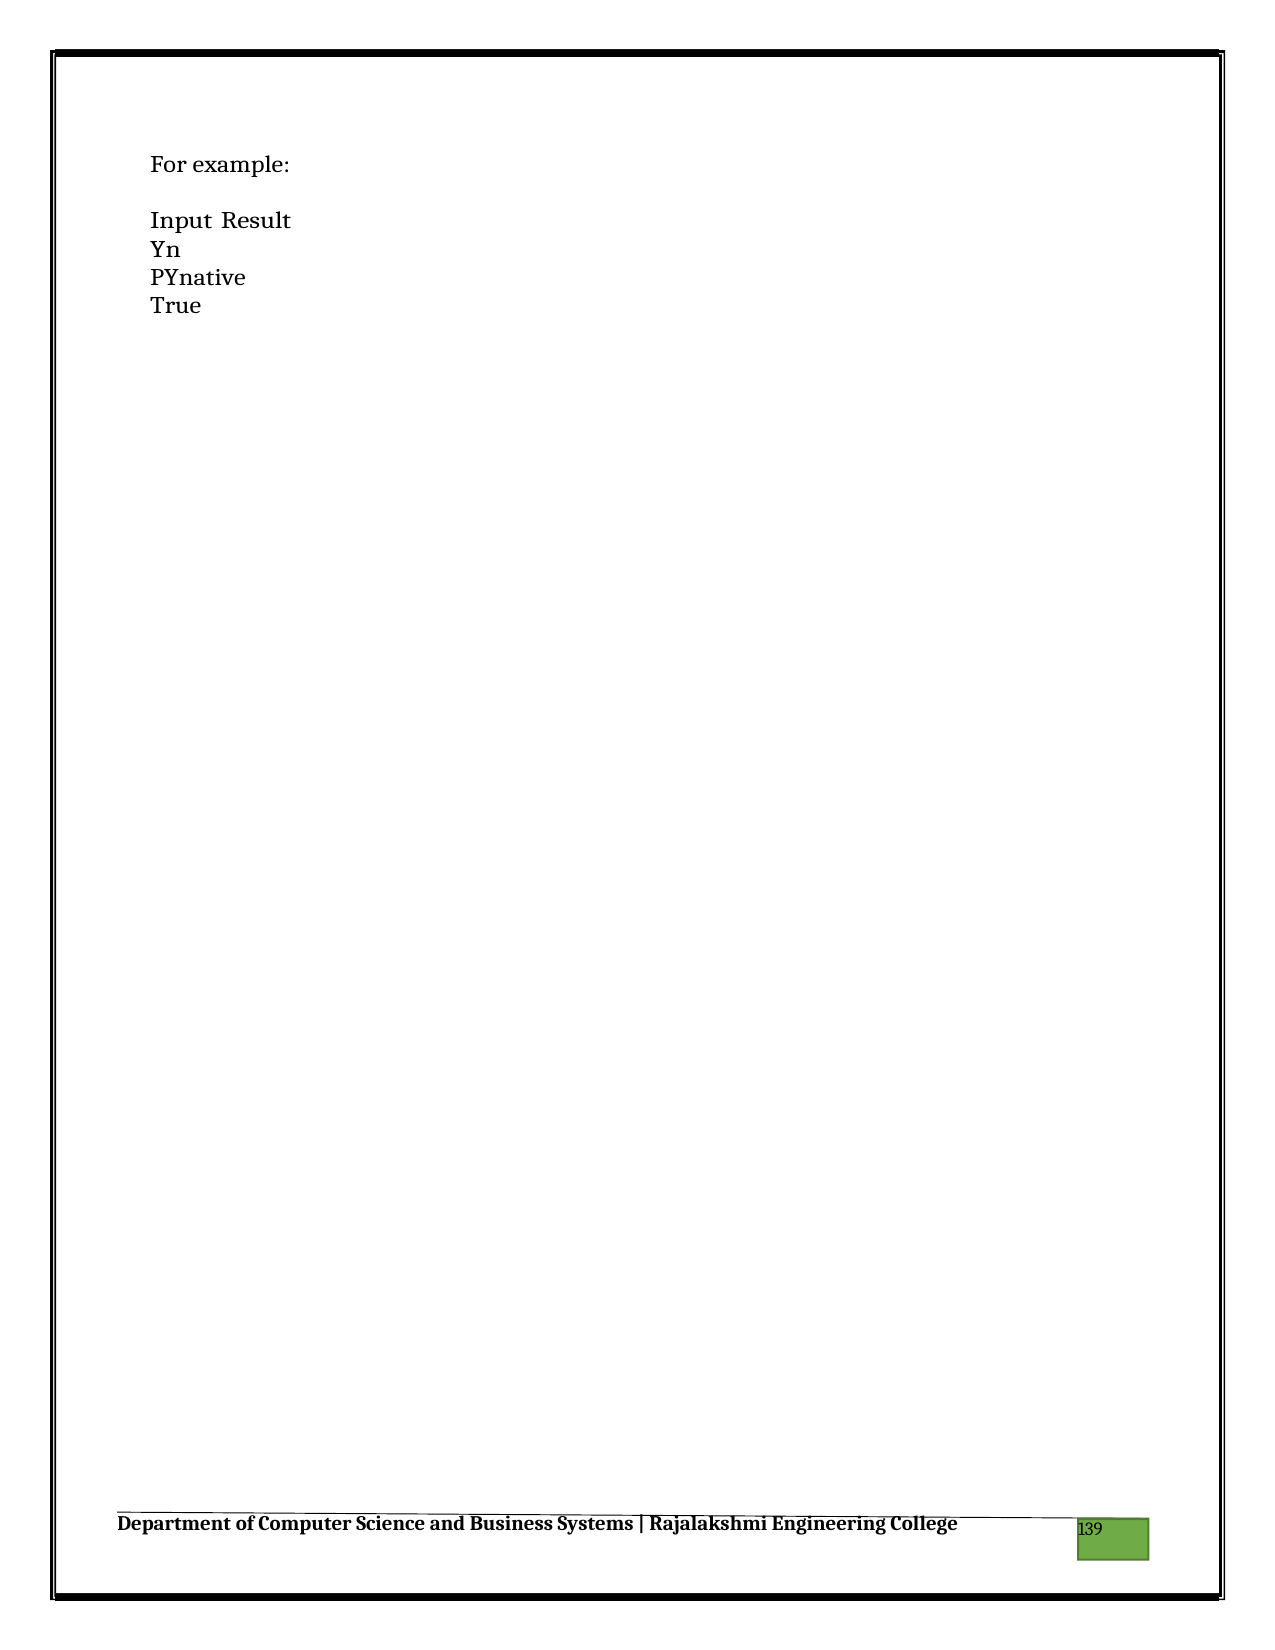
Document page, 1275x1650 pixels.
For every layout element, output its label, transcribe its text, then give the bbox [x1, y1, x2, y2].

text For example: [150, 151, 1135, 178]
text PYnative True [150, 264, 297, 319]
text Input Result Yn [150, 207, 297, 263]
picture [56, 1595, 1218, 1600]
picture [56, 51, 1218, 56]
